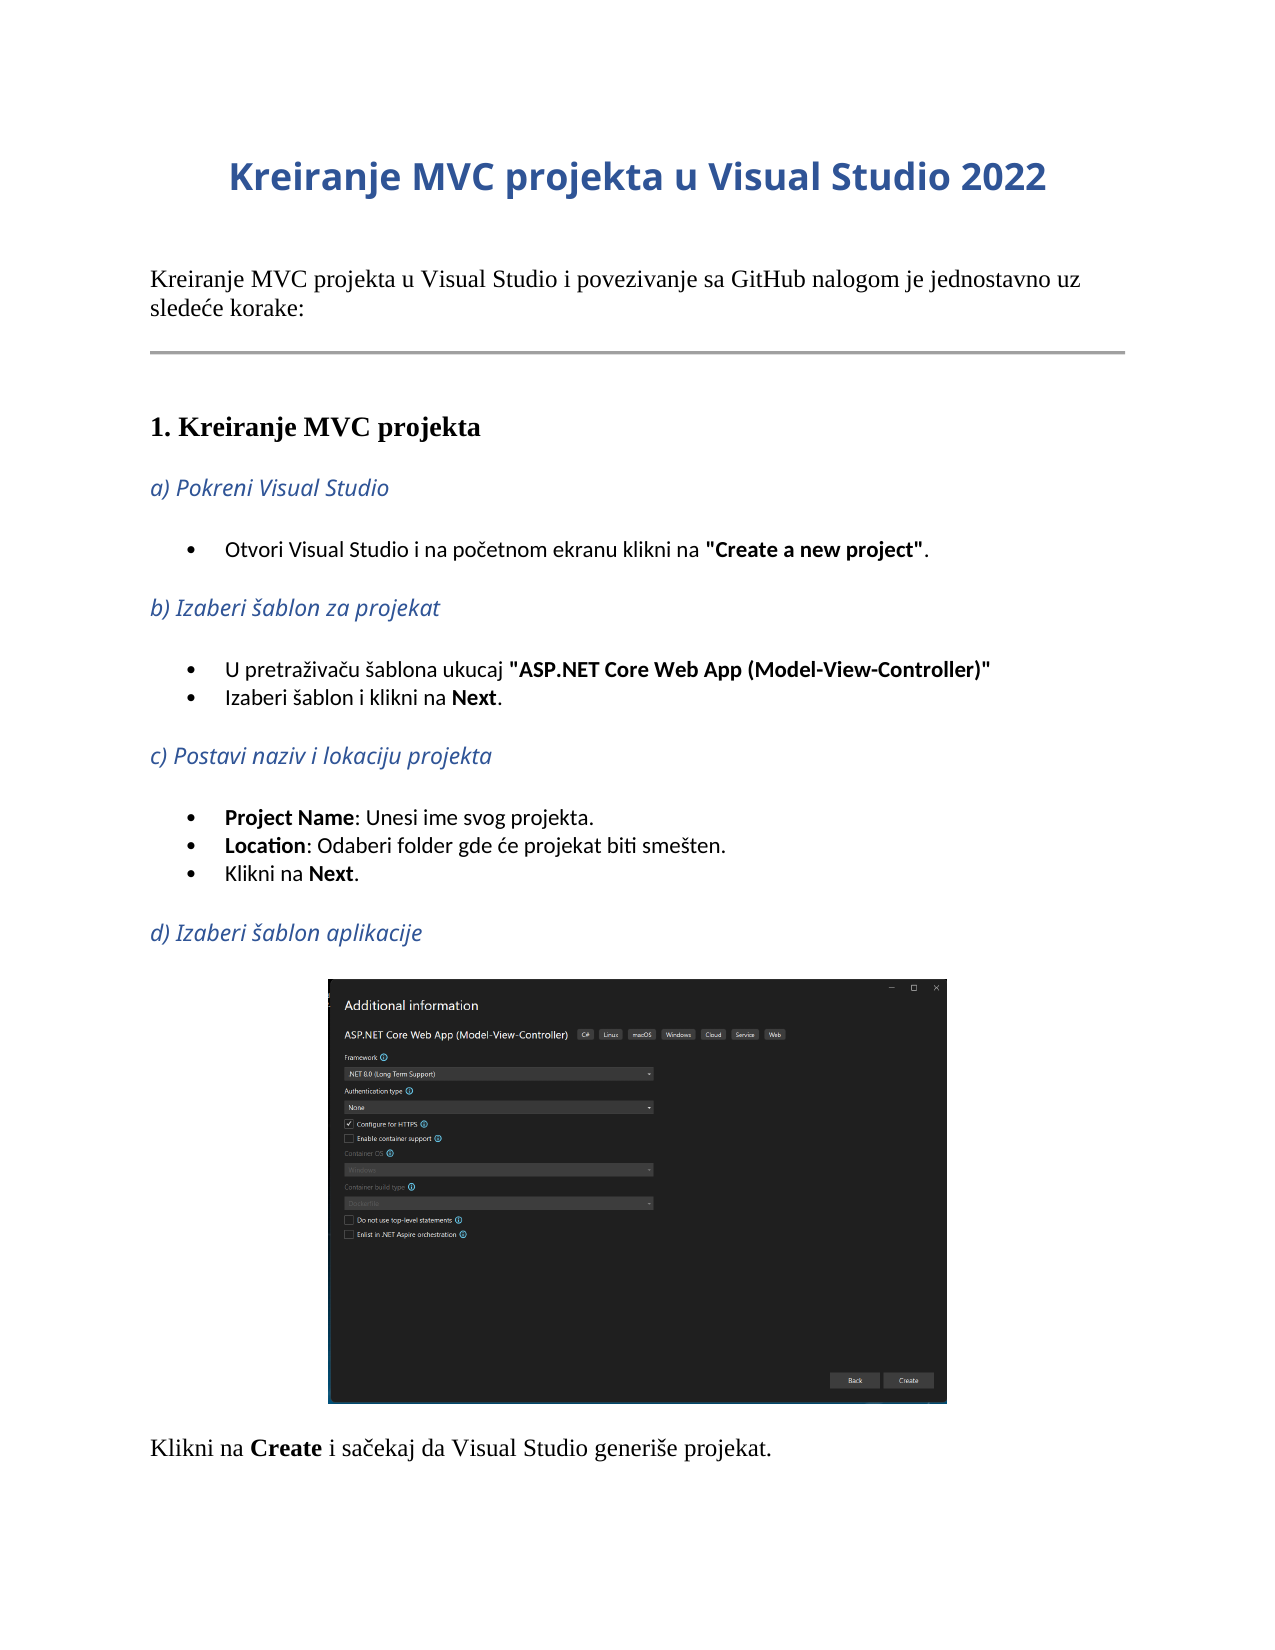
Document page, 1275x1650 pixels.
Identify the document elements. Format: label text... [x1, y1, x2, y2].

list Project Name: Unesi ime svog projekta. [187, 803, 1125, 831]
list U pretraživaču šablona ukucaj "ASP.NET Core Web App (Model-View-Controller)" [187, 655, 1125, 683]
subtitle b) Izaberi šablon za projekat [150, 592, 1125, 623]
list Izaberi šablon i klikni na Next. [187, 683, 1125, 711]
list Location: Odaberi folder gde će projekat biti smešten. [187, 831, 1125, 859]
list Klikni na Next. [187, 859, 1125, 887]
subtitle a) Pokreni Visual Studio [150, 472, 1125, 503]
subtitle c) Postavi naziv i lokaciju projekta [150, 740, 1125, 772]
text Kreiranje MVC projekta u Visual Studio i povezivanje sa GitHub nalogom je jednostavno uz sledeće korake: [150, 264, 1125, 322]
list Otvori Visual Studio i na početnom ekranu klikni na "Create a new project". [187, 535, 1125, 563]
subtitle 1. Kreiranje MVC projekta [150, 411, 1125, 443]
text Klikni na Create i sačekaj da Visual Studio generiše projekat. [150, 1433, 1125, 1462]
subtitle Kreiranje MVC projekta u Visual Studio 2022 [150, 150, 1125, 201]
subtitle d) Izaberi šablon aplikacije [150, 916, 1125, 948]
picture [328, 979, 947, 1404]
